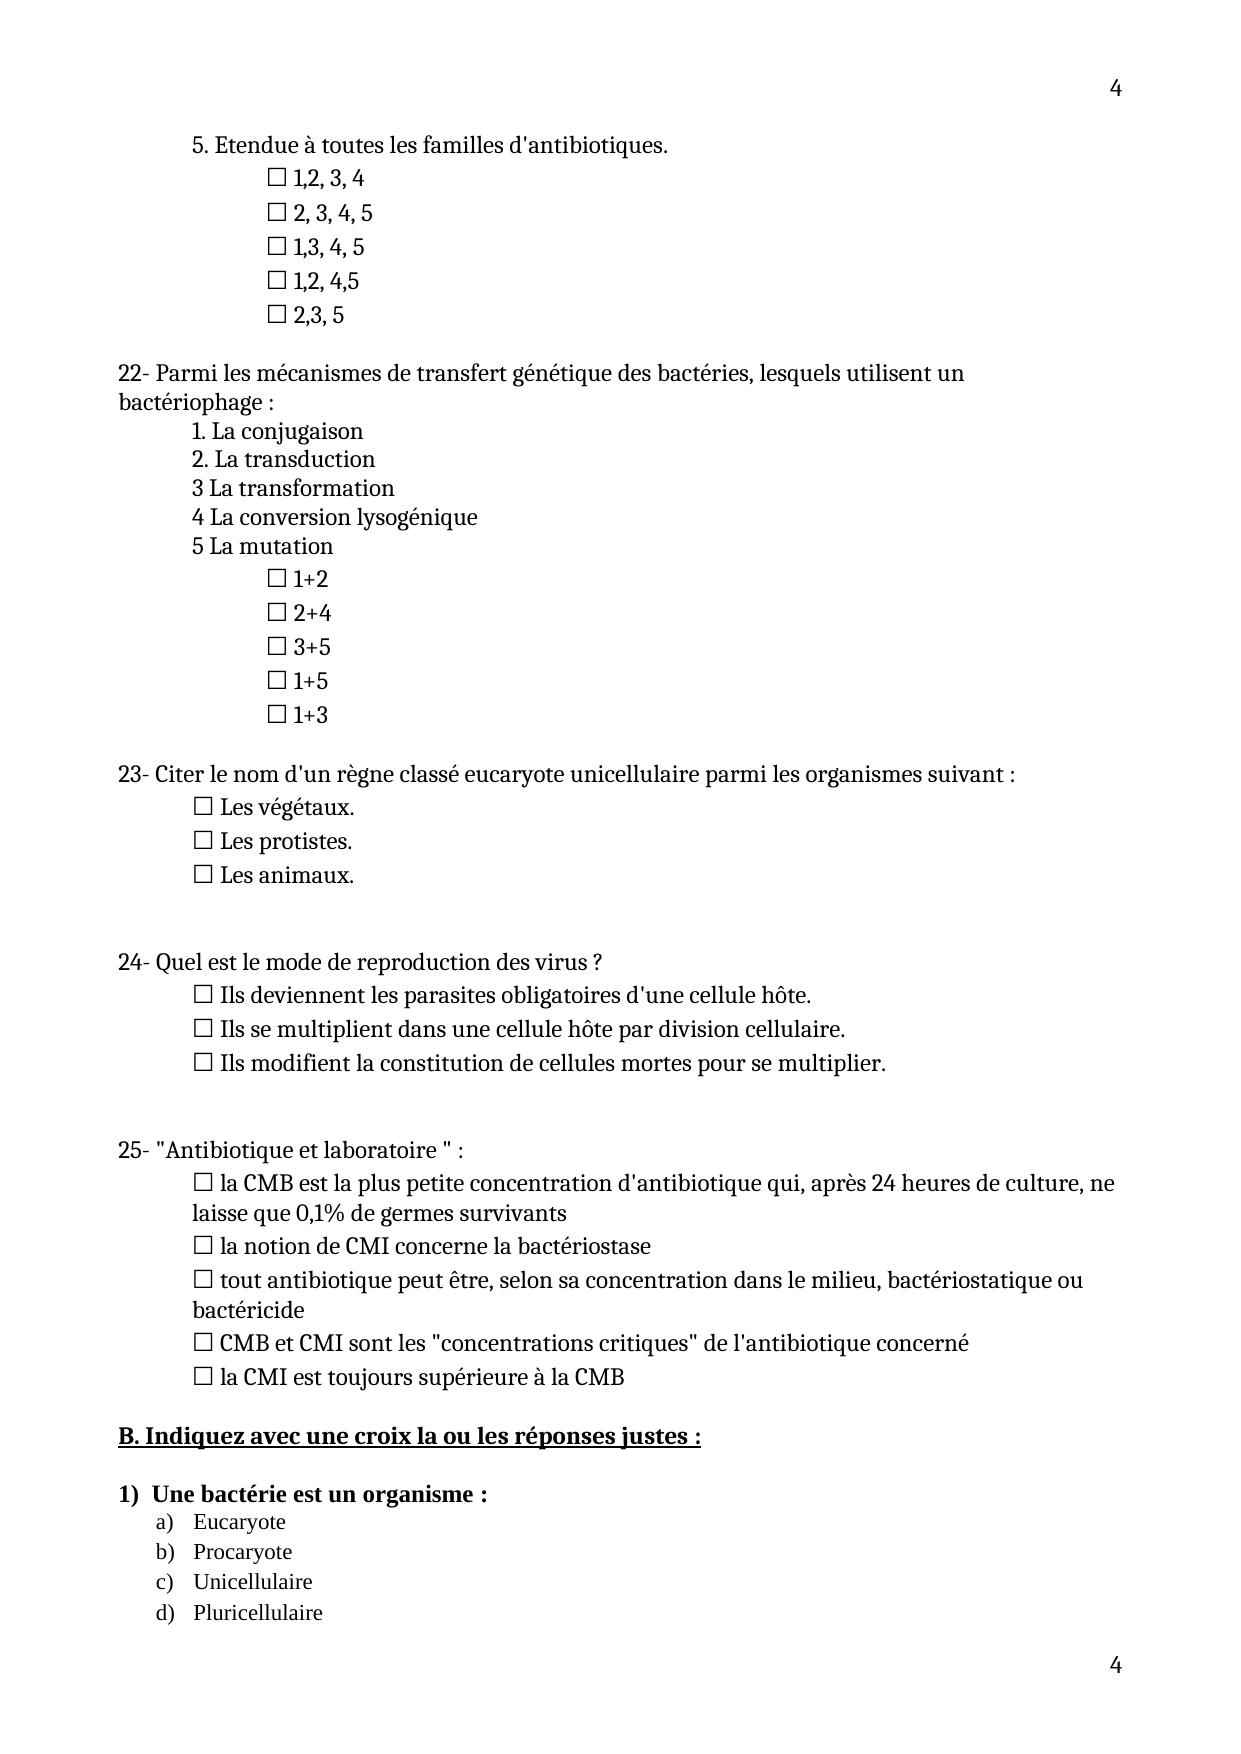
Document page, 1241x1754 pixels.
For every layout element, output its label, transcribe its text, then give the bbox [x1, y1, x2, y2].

text B. Indiquez avec une croix la ou les réponses justes : [118, 1422, 1122, 1450]
text ☐ la CMI est toujours supérieure à la CMB [192, 1359, 1122, 1393]
text ☐ 2,3, 5 [266, 296, 1122, 330]
text 23- Citer le nom d'un règne classé eucaryote unicellulaire parmi les organismes suivant : [118, 759, 1122, 788]
text ☐ Les végétaux. [192, 788, 1122, 822]
text 5. Etendue à toutes les familles d'antibiotiques. [192, 131, 1122, 160]
text ☐ 1+5 [266, 663, 1122, 697]
text 4 La conversion lysogénique [192, 503, 1122, 532]
text 22- Parmi les mécanismes de transfert génétique des bactéries, lesquels utilisent un bactériophage : [118, 359, 1122, 417]
text ☐ 1,3, 4, 5 [266, 228, 1122, 262]
list Pluricellulaire [156, 1598, 1122, 1625]
text ☐ Les protistes. [192, 822, 1122, 856]
text ☐ 1+2 [266, 560, 1122, 594]
text ☐ CMB et CMI sont les "concentrations critiques" de l'antibiotique concerné [192, 1325, 1122, 1359]
text 5 La mutation [192, 532, 1122, 560]
text ☐ Ils se multiplient dans une cellule hôte par division cellulaire. [192, 1011, 1122, 1045]
text ☐ 1,2, 4,5 [266, 262, 1122, 296]
text ☐ 1+3 [266, 697, 1122, 731]
text 1. La conjugaison [192, 417, 1122, 445]
list Procaryote [156, 1538, 1122, 1564]
text ☐ 3+5 [266, 628, 1122, 663]
text 2. La transduction [192, 445, 1122, 474]
text ☐ Ils modifient la constitution de cellules mortes pour se multiplier. [192, 1045, 1122, 1079]
text ☐ la notion de CMI concerne la bactériostase [192, 1228, 1122, 1262]
list Unicellulaire [156, 1568, 1122, 1595]
text ☐ 1,2, 3, 4 [266, 160, 1122, 194]
text ☐ Les animaux. [192, 856, 1122, 890]
text ☐ 2, 3, 4, 5 [266, 194, 1122, 228]
text ☐ 2+4 [266, 594, 1122, 628]
text 24- Quel est le mode de reproduction des virus ? [118, 948, 1122, 977]
text 1) Une bactérie est un organisme : [118, 1479, 1122, 1508]
text ☐ tout antibiotique peut être, selon sa concentration dans le milieu, bactériostatique ou bactéricide [192, 1262, 1122, 1325]
text 25- "Antibiotique et laboratoire " : [118, 1136, 1122, 1165]
text ☐ la CMB est la plus petite concentration d'antibiotique qui, après 24 heures de culture, ne laisse que 0,1% de germes survivants [192, 1165, 1122, 1228]
text ☐ Ils deviennent les parasites obligatoires d'une cellule hôte. [192, 977, 1122, 1011]
list Eucaryote [156, 1508, 1122, 1534]
text 3 La transformation [192, 474, 1122, 503]
